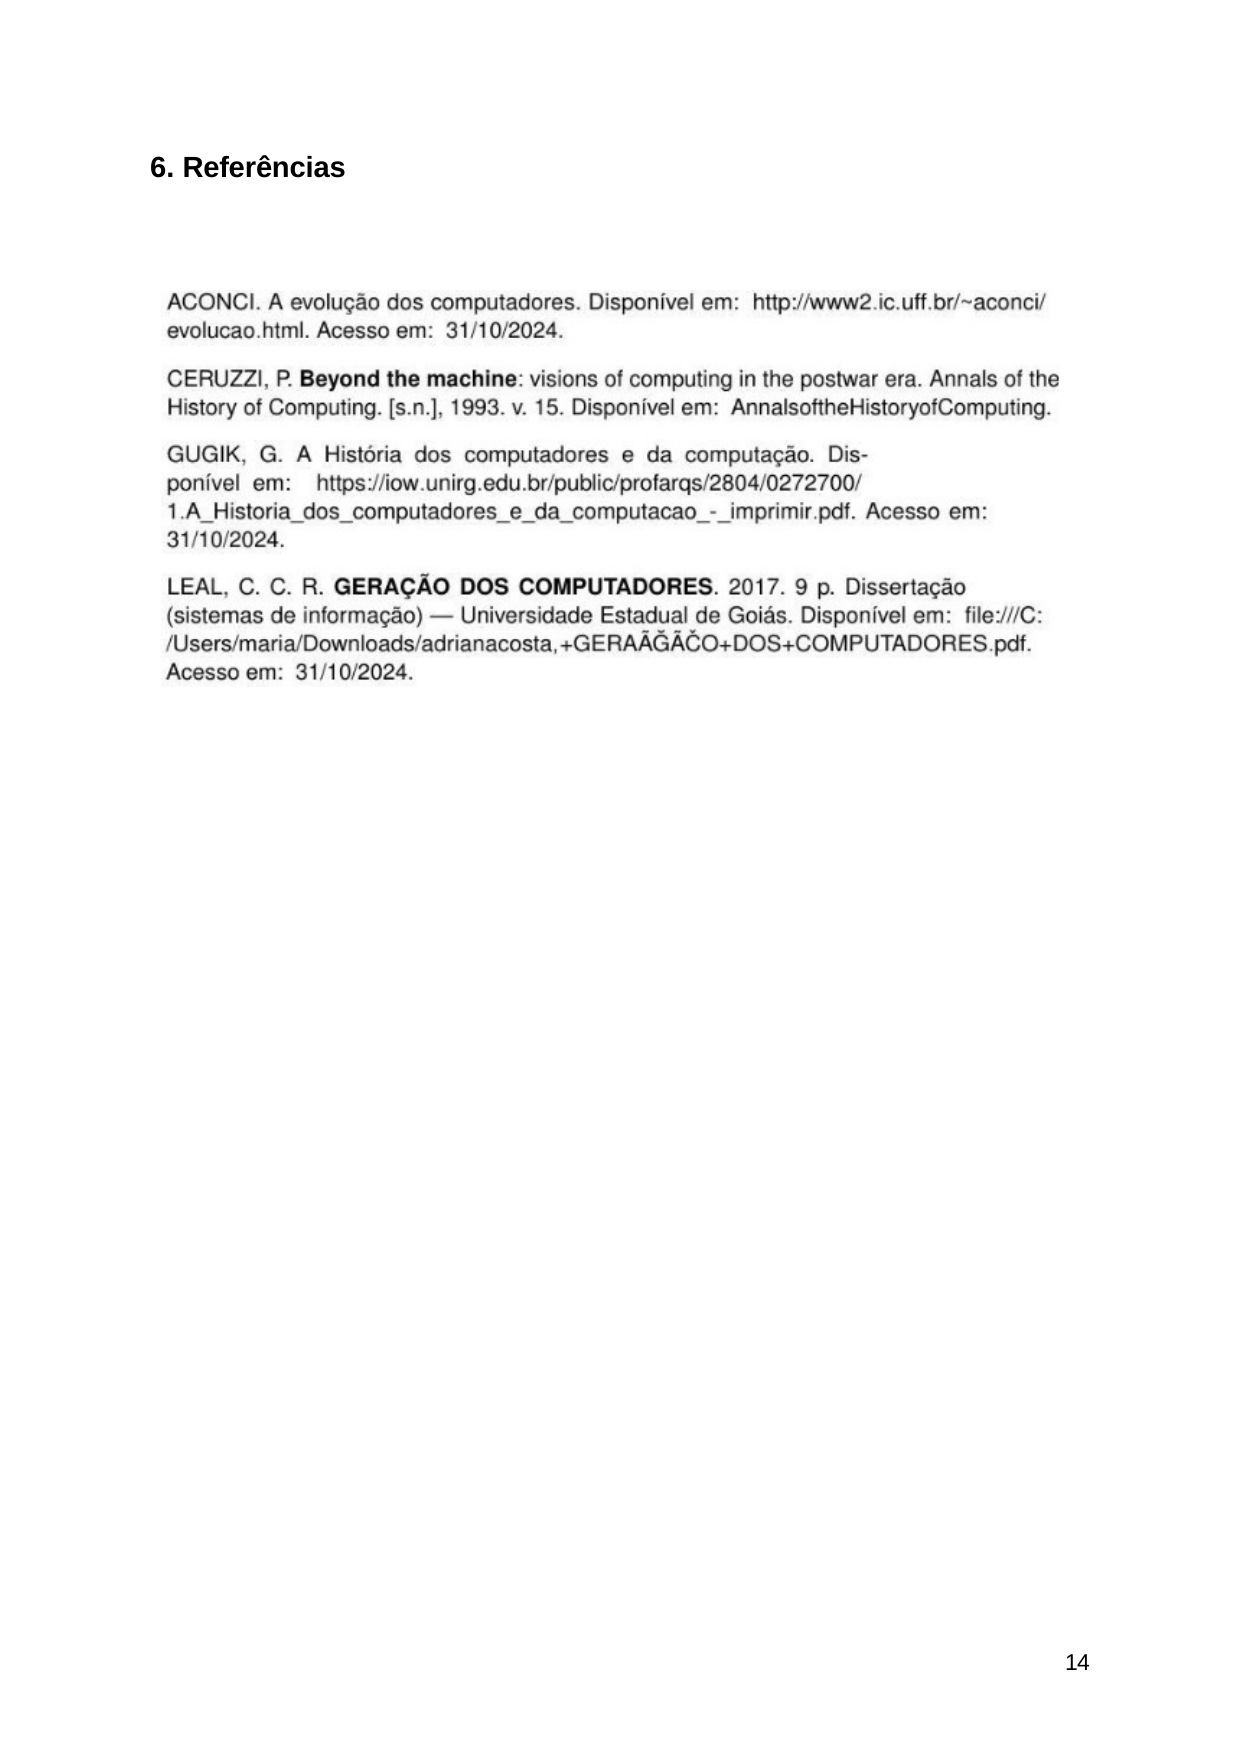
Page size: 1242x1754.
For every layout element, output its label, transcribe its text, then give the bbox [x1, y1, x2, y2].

subtitle Referências [150, 150, 1102, 183]
picture [160, 290, 1060, 687]
